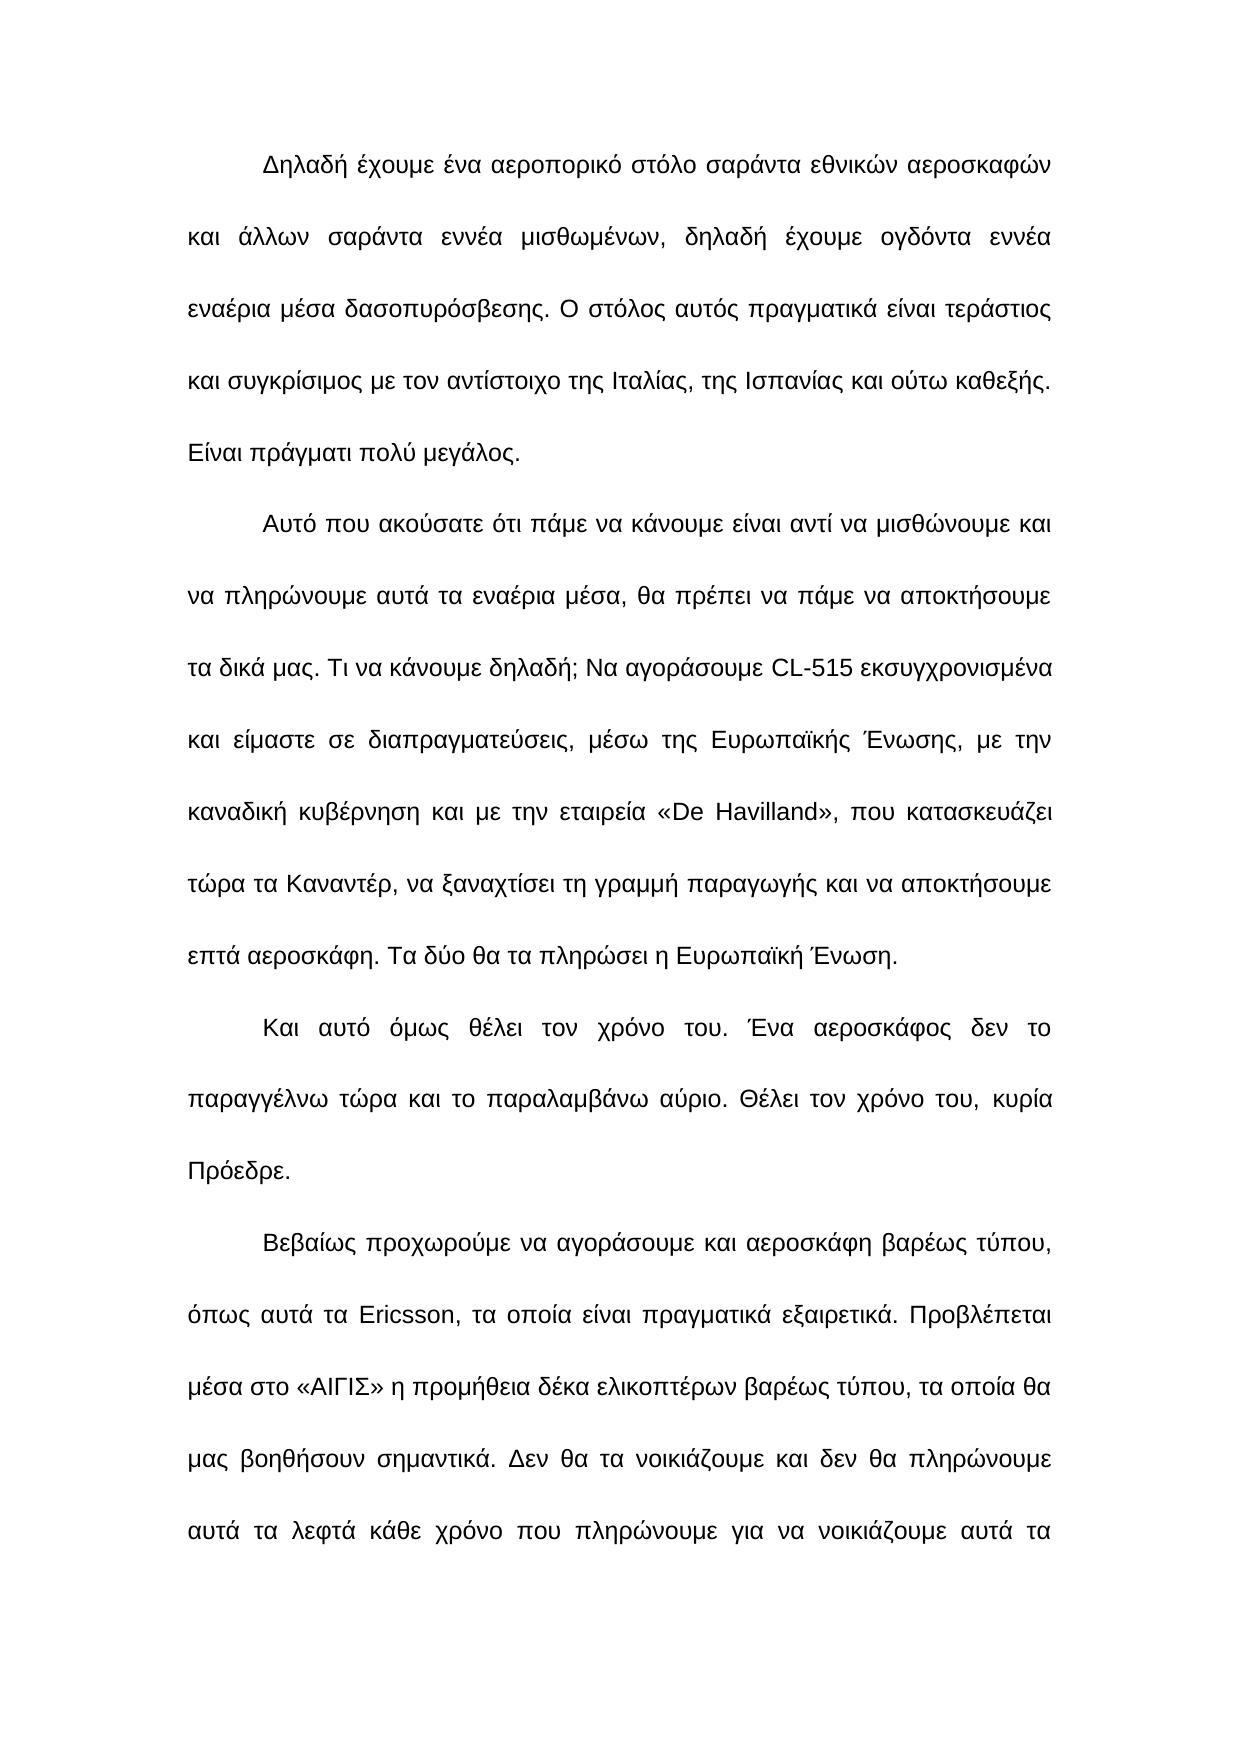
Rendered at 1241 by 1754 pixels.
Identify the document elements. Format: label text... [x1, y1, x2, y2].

text Και αυτό όμως θέλει τον χρόνο του. Ένα αεροσκάφος δεν το παραγγέλνω τώρα και το παραλαμβάνω αύριο. Θέλει τον χρόνο του, κυρία Πρόεδρε. [187, 1012, 1053, 1185]
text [187, 1228, 1053, 1544]
text Δηλαδή έχουμε ένα αεροπορικό στόλο σαράντα εθνικών αεροσκαφών και άλλων σαράντα εννέα μισθωμένων, δηλαδή έχουμε ογδόντα εννέα εναέρια μέσα δασοπυρόσβεσης. Ο στόλος αυτός πραγματικά είναι τεράστιος και συγκρίσιμος με τον αντίστοιχο της Ιταλίας, της Ισπανίας και ούτω καθεξής. Είναι πράγματι πολύ μεγάλος. [187, 150, 1053, 466]
text Αυτό που ακούσατε ότι πάμε να κάνουμε είναι αντί να μισθώνουμε και να πληρώνουμε αυτά τα εναέρια μέσα, θα πρέπει να πάμε να αποκτήσουμε τα δικά μας. Τι να κάνουμε δηλαδή; Να αγοράσουμε CL-515 εκσυγχρονισμένα και είμαστε σε διαπραγματεύσεις, μέσω της Ευρωπαϊκής Ένωσης, με την καναδική κυβέρνηση και με την εταιρεία «De Havilland», που κατασκευάζει τώρα τα Καναντέρ, να ξαναχτίσει τη γραμμή παραγωγής και να αποκτήσουμε επτά αεροσκάφη. Τα δύο θα τα πληρώσει η Ευρωπαϊκή Ένωση. [187, 509, 1053, 969]
